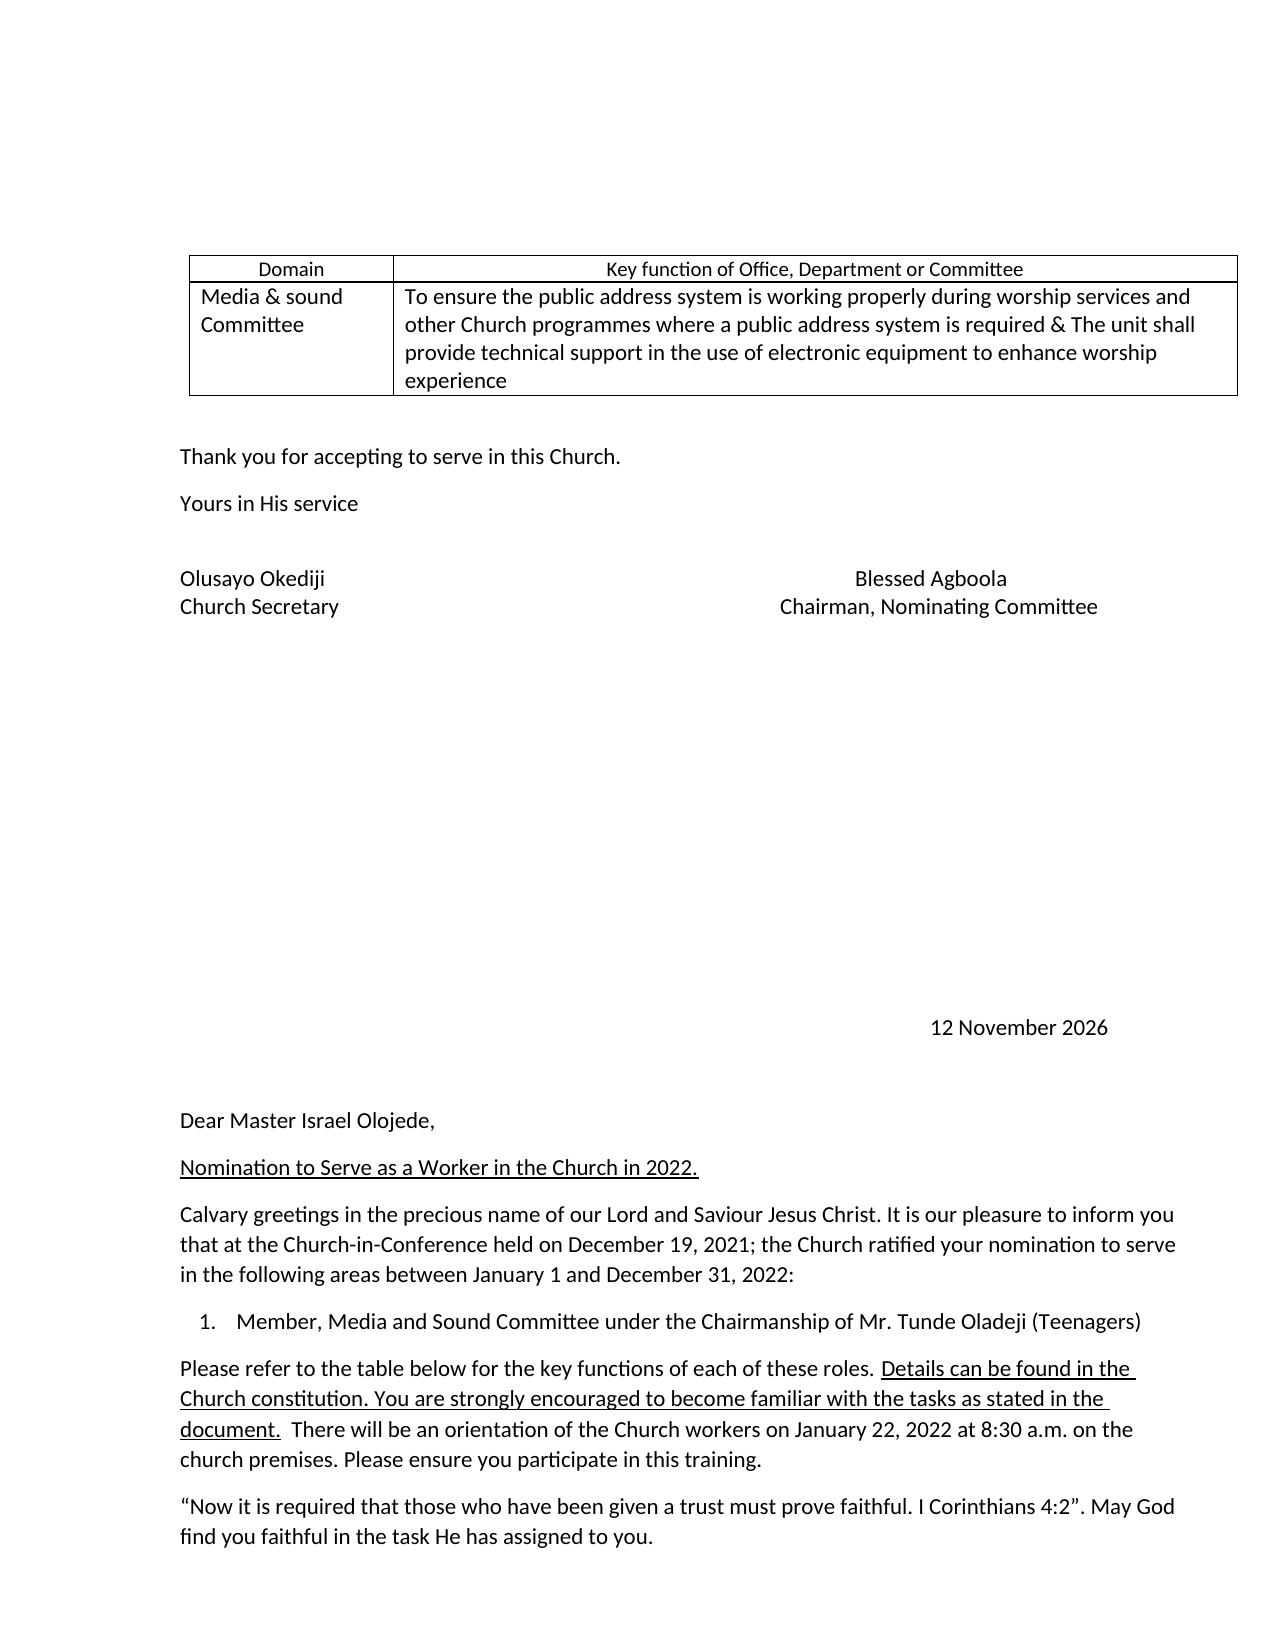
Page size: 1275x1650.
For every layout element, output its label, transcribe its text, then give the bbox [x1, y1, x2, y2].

table_cell Media & sound Committee [190, 283, 393, 394]
text Church Secretary Chairman, Nominating Committee [180, 592, 1200, 620]
text Nomination to Serve as a Worker in the Church in 2022. [180, 1153, 1200, 1181]
text Please refer to the table below for the key functions of each of these roles. Details can be found in the Church constitution. You are strongly encouraged to become familiar with the tasks as stated in the document. There will be an orientation of the Church workers on January 22, 2022 at 8:30 a.m. on the church premises. Please ensure you participate in this training. [180, 1354, 1200, 1473]
text Thank you for accepting to serve in this Church. [180, 442, 1200, 471]
table_cell To ensure the public address system is working properly during worship services and other Church programmes where a public address system is required & The unit shall provide technical support in the use of electronic equipment to enhance worship experience [394, 283, 1237, 394]
text “Now it is required that those who have been given a trust must prove faithful. I Corinthians 4:2”. May God find you faithful in the task He has assigned to you. [180, 1492, 1200, 1550]
text Dear Master Israel Olojede, [180, 1106, 1200, 1134]
text Yours in His service [180, 489, 1200, 517]
text Olusayo Okediji Blessed Agboola [180, 564, 1200, 592]
text Calvary greetings in the precious name of our Lord and Saviour Jesus Christ. It is our pleasure to inform you that at the Church-in-Conference held on December 19, 2021; the Church ratified your nomination to serve in the following areas between January 1 and December 31, 2022: [180, 1200, 1200, 1288]
list Member, Media and Sound Committee under the Chairmanship of Mr. Tunde Oladeji (Teenagers) [199, 1307, 1200, 1335]
table_header Domain [190, 256, 393, 281]
table_header Key function of Office, Department or Committee [394, 256, 1237, 281]
text 3 January 2022 [855, 1013, 1200, 1041]
